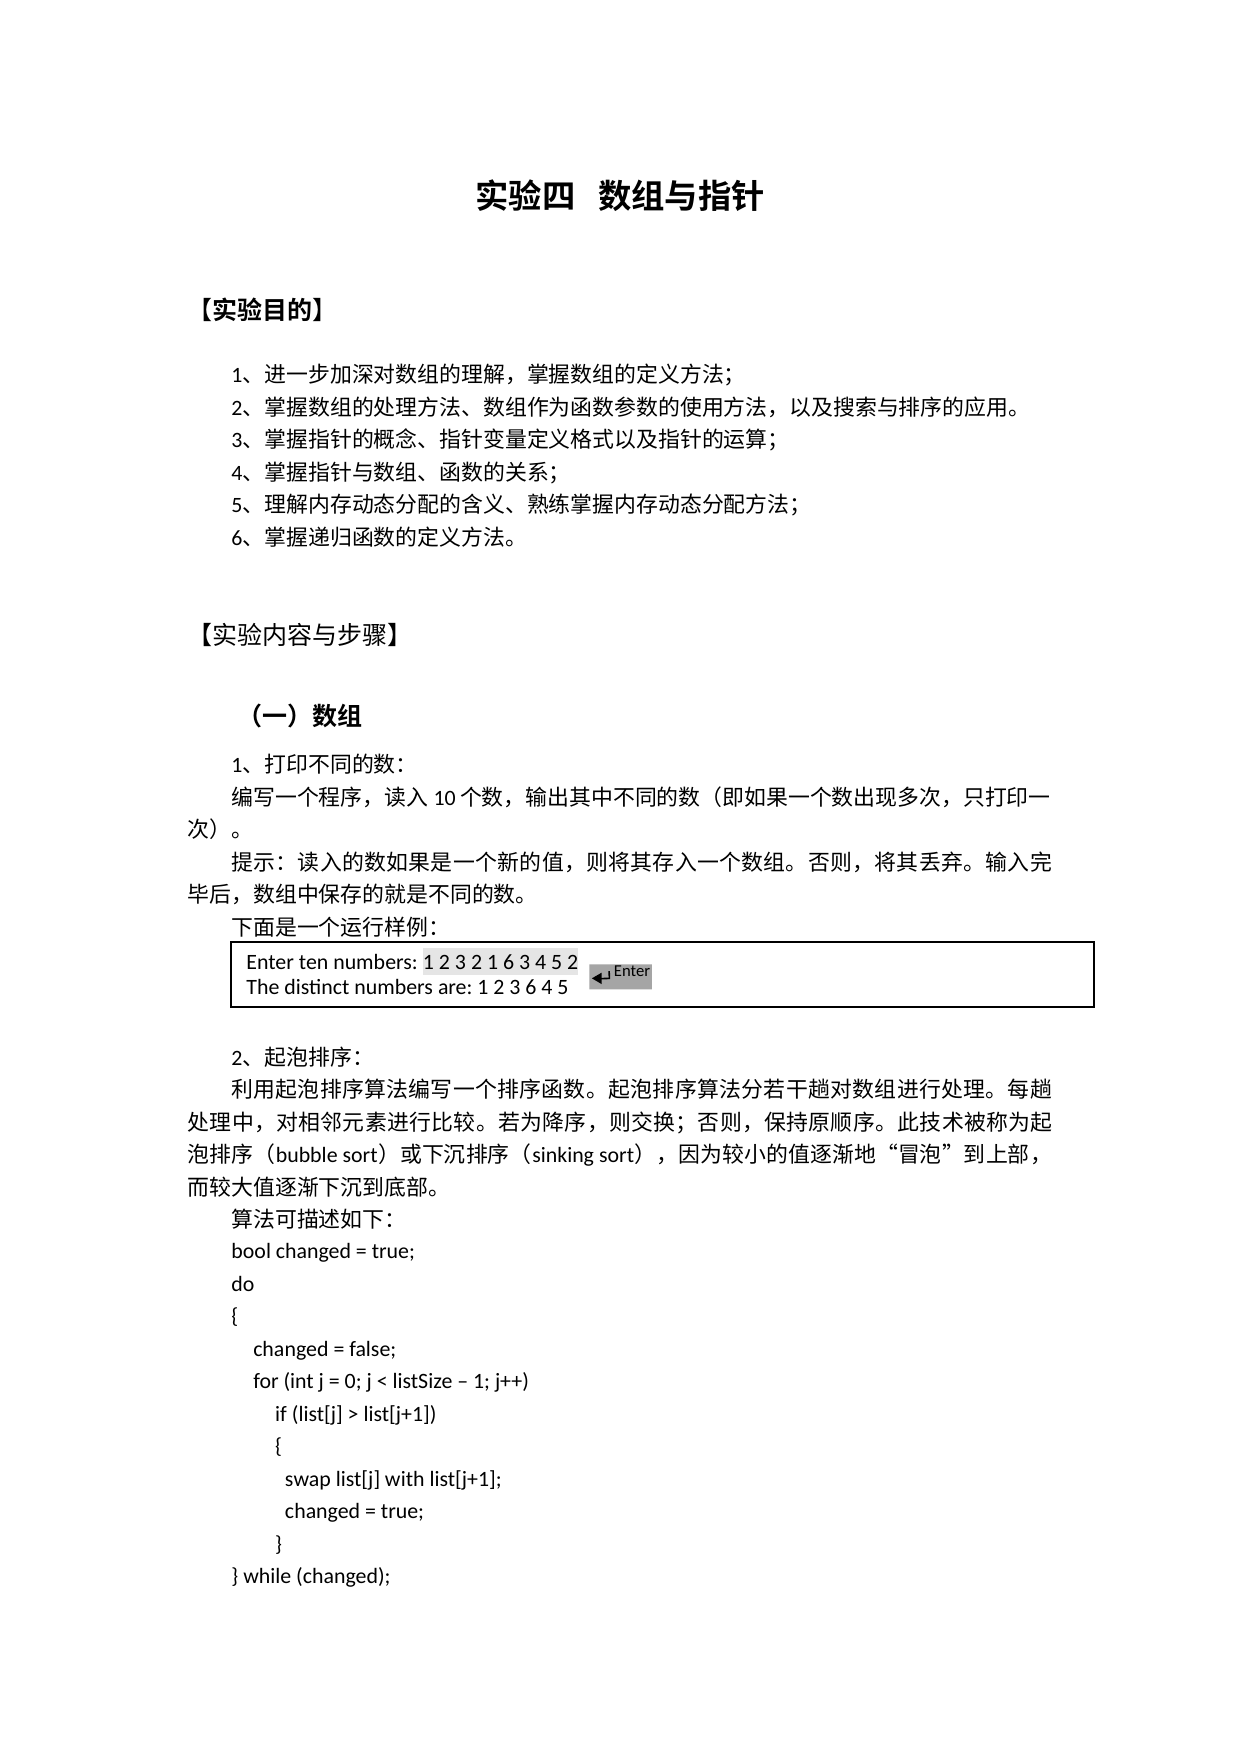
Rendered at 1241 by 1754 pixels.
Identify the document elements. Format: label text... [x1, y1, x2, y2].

text 6、掌握递归函数的定义方法。 [187, 519, 1053, 552]
text 利用起泡排序算法编写一个排序函数。起泡排序算法分若干趟对数组进行处理。每趟处理中，对相邻元素进行比较。若为降序，则交换；否则，保持原顺序。此技术被称为起泡排序（bubble sort）或下沉排序（sinking sort），因为较小的值逐渐地“冒泡”到上部，而较大值逐渐下沉到底部。 [187, 1072, 1053, 1202]
text 4、掌握指针与数组、函数的关系； [187, 454, 1053, 487]
text } [187, 1527, 1053, 1559]
text 下面是一个运行样例： [187, 909, 1053, 942]
text 3、掌握指针的概念、指针变量定义格式以及指针的运算； [187, 422, 1053, 454]
text （一）数组 [187, 682, 1053, 747]
text 5、理解内存动态分配的含义、熟练掌握内存动态分配方法； [187, 487, 1053, 519]
text { [187, 1429, 1053, 1462]
text 2、掌握数组的处理方法、数组作为函数参数的使用方法，以及搜索与排序的应用。 [187, 389, 1053, 422]
text 提示：读入的数如果是一个新的值，则将其存入一个数组。否则，将其丢弃。输入完毕后，数组中保存的就是不同的数。 [187, 844, 1053, 909]
text do [187, 1267, 1053, 1299]
text 2、起泡排序： [187, 1039, 1053, 1072]
text for (int j = 0; j < listSize – 1; j++) [187, 1364, 1053, 1397]
text swap list[j] with list[j+1]; [187, 1462, 1053, 1494]
text 算法可描述如下： [187, 1202, 1053, 1234]
text } while (changed); [187, 1559, 1053, 1592]
text 【实验目的】 [187, 276, 1053, 341]
text if (list[j] > list[j+1]) [187, 1397, 1053, 1429]
text 1、打印不同的数： [187, 747, 1053, 779]
text changed = true; [187, 1494, 1053, 1527]
text changed = false; [187, 1332, 1053, 1364]
text 【实验内容与步骤】 [187, 601, 1053, 666]
text { [187, 1299, 1053, 1332]
text 编写一个程序，读入10个数，输出其中不同的数（即如果一个数出现多次，只打印一次）。 [187, 779, 1053, 844]
text 实验四 数组与指针 [187, 162, 1053, 227]
text 1、进一步加深对数组的理解，掌握数组的定义方法； [187, 357, 1053, 389]
text bool changed = true; [187, 1234, 1053, 1267]
